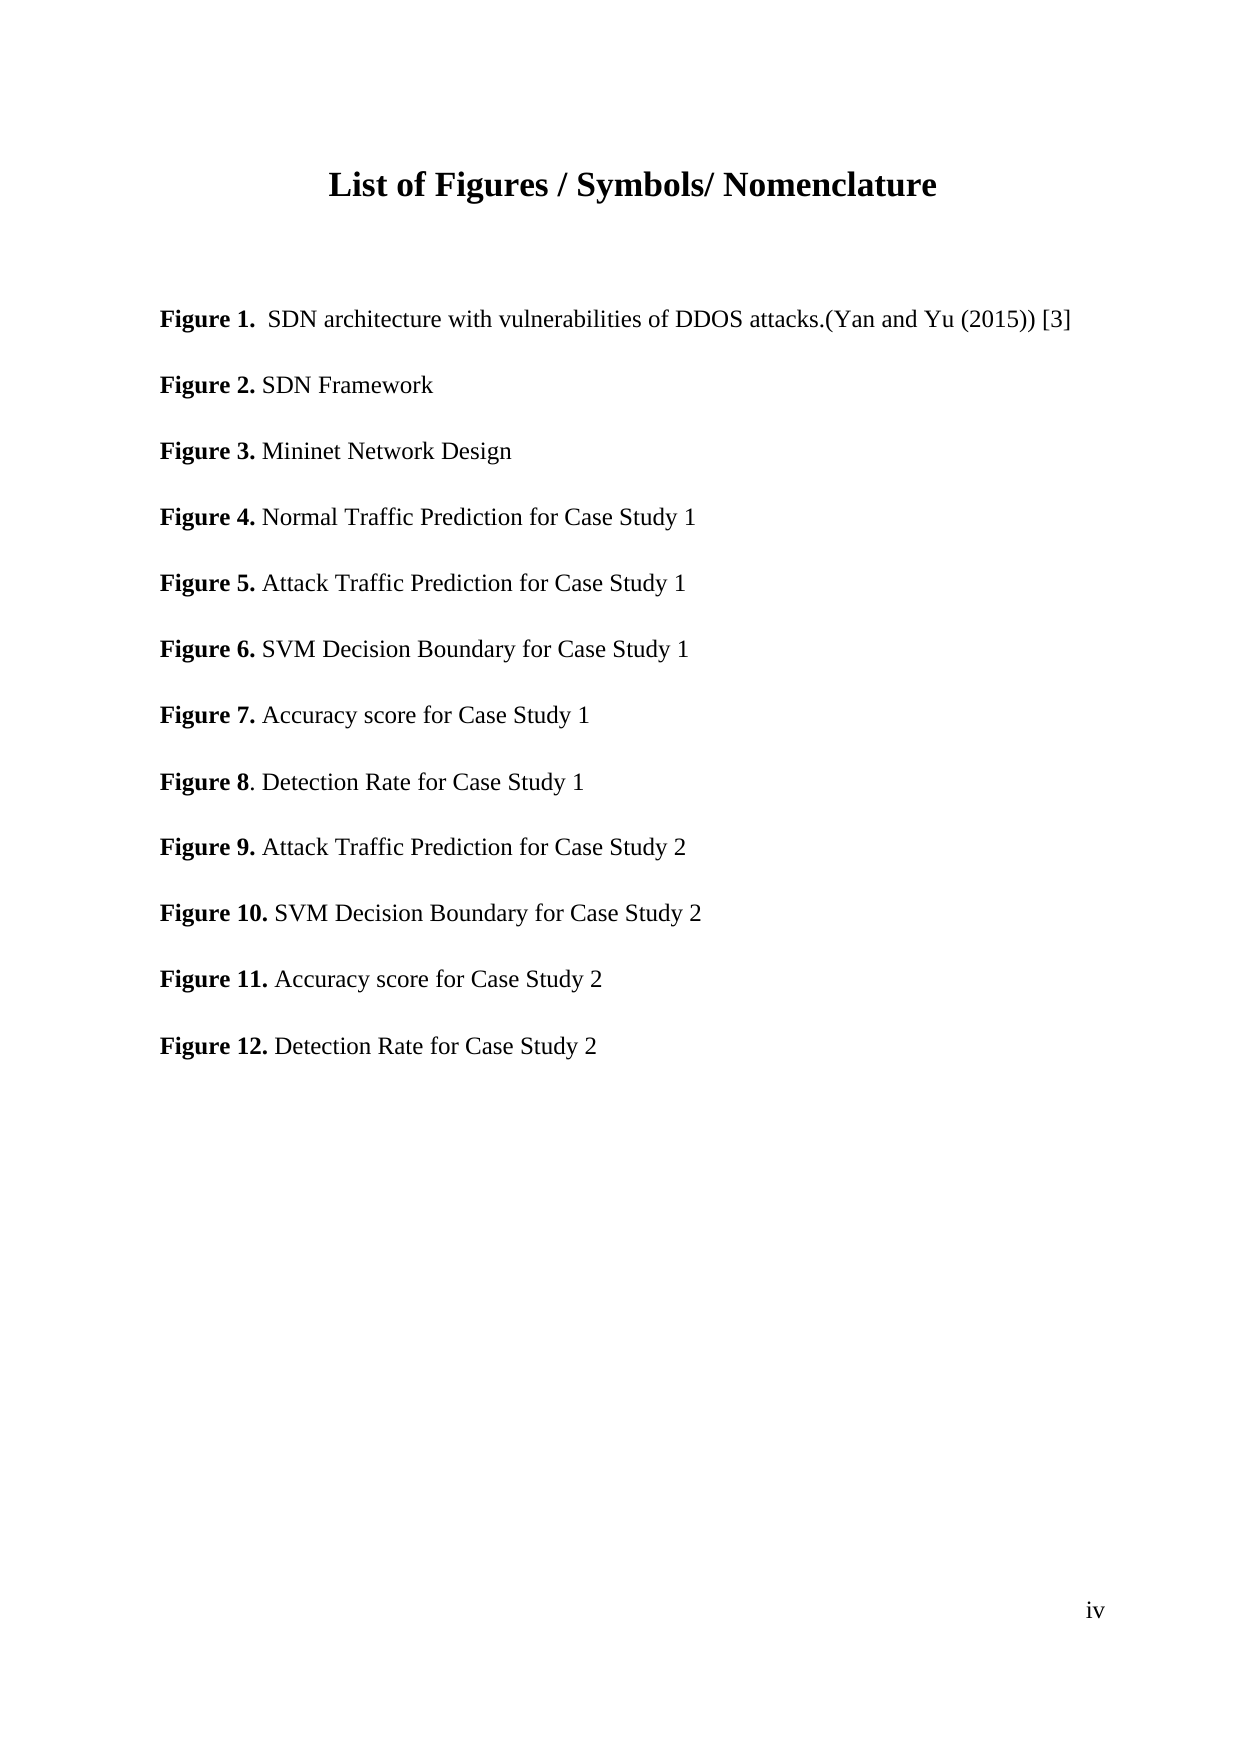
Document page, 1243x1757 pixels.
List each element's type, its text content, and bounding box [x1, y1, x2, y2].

text Figure 9. Attack Traffic Prediction for Case Study 2 Figure 10. SVM Decision Boundary for Case Study 2 Figure 11. Accuracy score for Case Study 2 [159, 832, 704, 993]
subtitle List of Figures / Symbols/ Nomenclature [163, 163, 1102, 204]
text Figure 2. SDN Framework [159, 370, 1180, 399]
text Figure 1. SDN architecture with vulnerabilities of DDOS attacks.(Yan and Yu (2015)) [3] [159, 304, 1180, 332]
text Figure 4. Normal Traffic Prediction for Case Study 1 Figure 5. Attack Traffic Prediction for Case Study 1 Figure 6. SVM Decision Boundary for Case Study 1 Figure 7. Accuracy score for Case Study 1 [159, 502, 698, 729]
text Figure 12. Detection Rate for Case Study 2 [159, 1031, 1180, 1059]
text Figure 8. Detection Rate for Case Study 1 [159, 767, 1180, 795]
text Figure 3. Mininet Network Design [159, 436, 1180, 464]
text iv [148, 1595, 1105, 1624]
